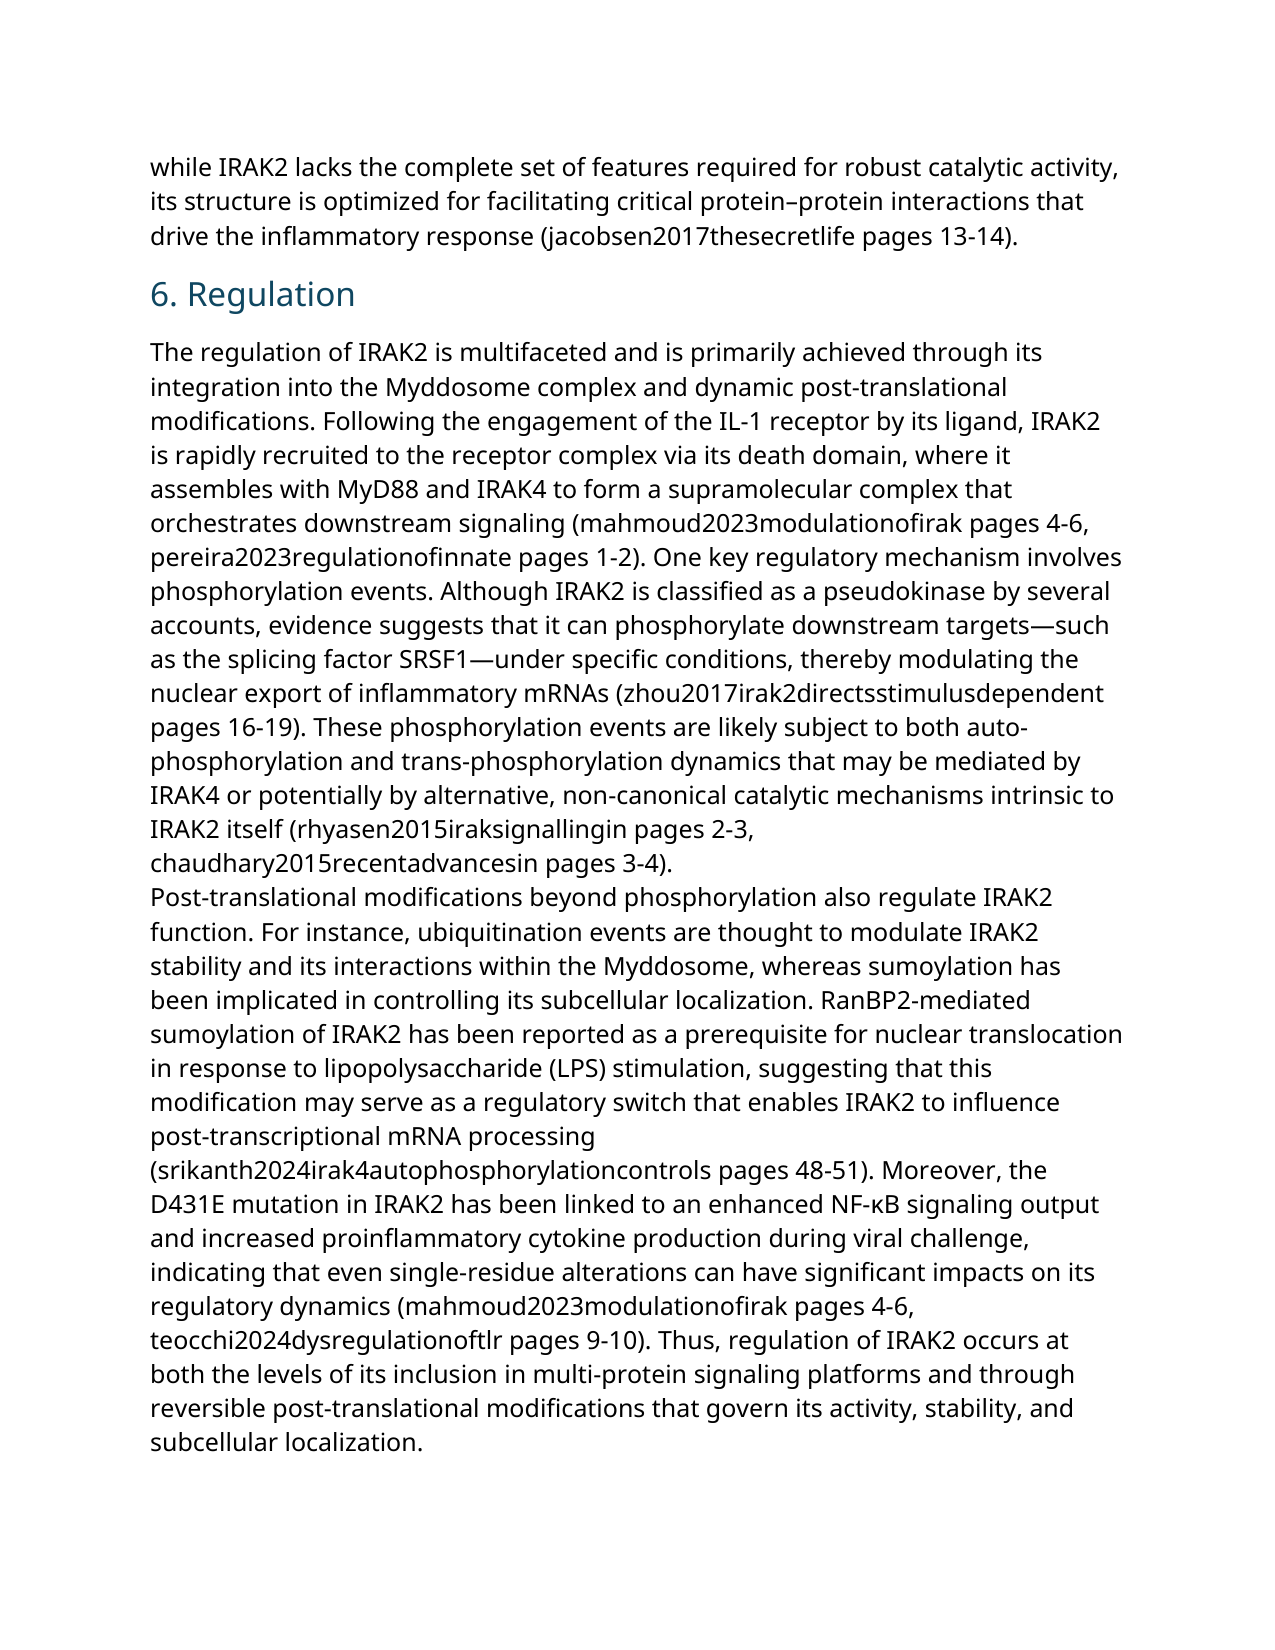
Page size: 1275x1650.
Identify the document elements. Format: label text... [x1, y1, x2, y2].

subtitle 6. Regulation [150, 271, 1125, 316]
text The regulation of IRAK2 is multifaceted and is primarily achieved through its integration into the Myddosome complex and dynamic post-translational modifications. Following the engagement of the IL-1 receptor by its ligand, IRAK2 is rapidly recruited to the receptor complex via its death domain, where it assembles with MyD88 and IRAK4 to form a supramolecular complex that orchestrates downstream signaling (mahmoud2023modulationofirak pages 4-6, pereira2023regulationofinnate pages 1-2). One key regulatory mechanism involves phosphorylation events. Although IRAK2 is classified as a pseudokinase by several accounts, evidence suggests that it can phosphorylate downstream targets—such as the splicing factor SRSF1—under specific conditions, thereby modulating the nuclear export of inflammatory mRNAs (zhou2017irak2directsstimulusdependent pages 16-19). These phosphorylation events are likely subject to both auto‐phosphorylation and trans-phosphorylation dynamics that may be mediated by IRAK4 or potentially by alternative, non‐canonical catalytic mechanisms intrinsic to IRAK2 itself (rhyasen2015iraksignallingin pages 2-3, chaudhary2015recentadvancesin pages 3-4). Post-translational modifications beyond phosphorylation also regulate IRAK2 function. For instance, ubiquitination events are thought to modulate IRAK2 stability and its interactions within the Myddosome, whereas sumoylation has been implicated in controlling its subcellular localization. RanBP2-mediated sumoylation of IRAK2 has been reported as a prerequisite for nuclear translocation in response to lipopolysaccharide (LPS) stimulation, suggesting that this modification may serve as a regulatory switch that enables IRAK2 to influence post-transcriptional mRNA processing (srikanth2024irak4autophosphorylationcontrols pages 48-51). Moreover, the D431E mutation in IRAK2 has been linked to an enhanced NF-κB signaling output and increased proinflammatory cytokine production during viral challenge, indicating that even single-residue alterations can have significant impacts on its regulatory dynamics (mahmoud2023modulationofirak pages 4-6, teocchi2024dysregulationoftlr pages 9-10). Thus, regulation of IRAK2 occurs at both the levels of its inclusion in multi-protein signaling platforms and through reversible post-translational modifications that govern its activity, stability, and subcellular localization. [150, 335, 1125, 1459]
